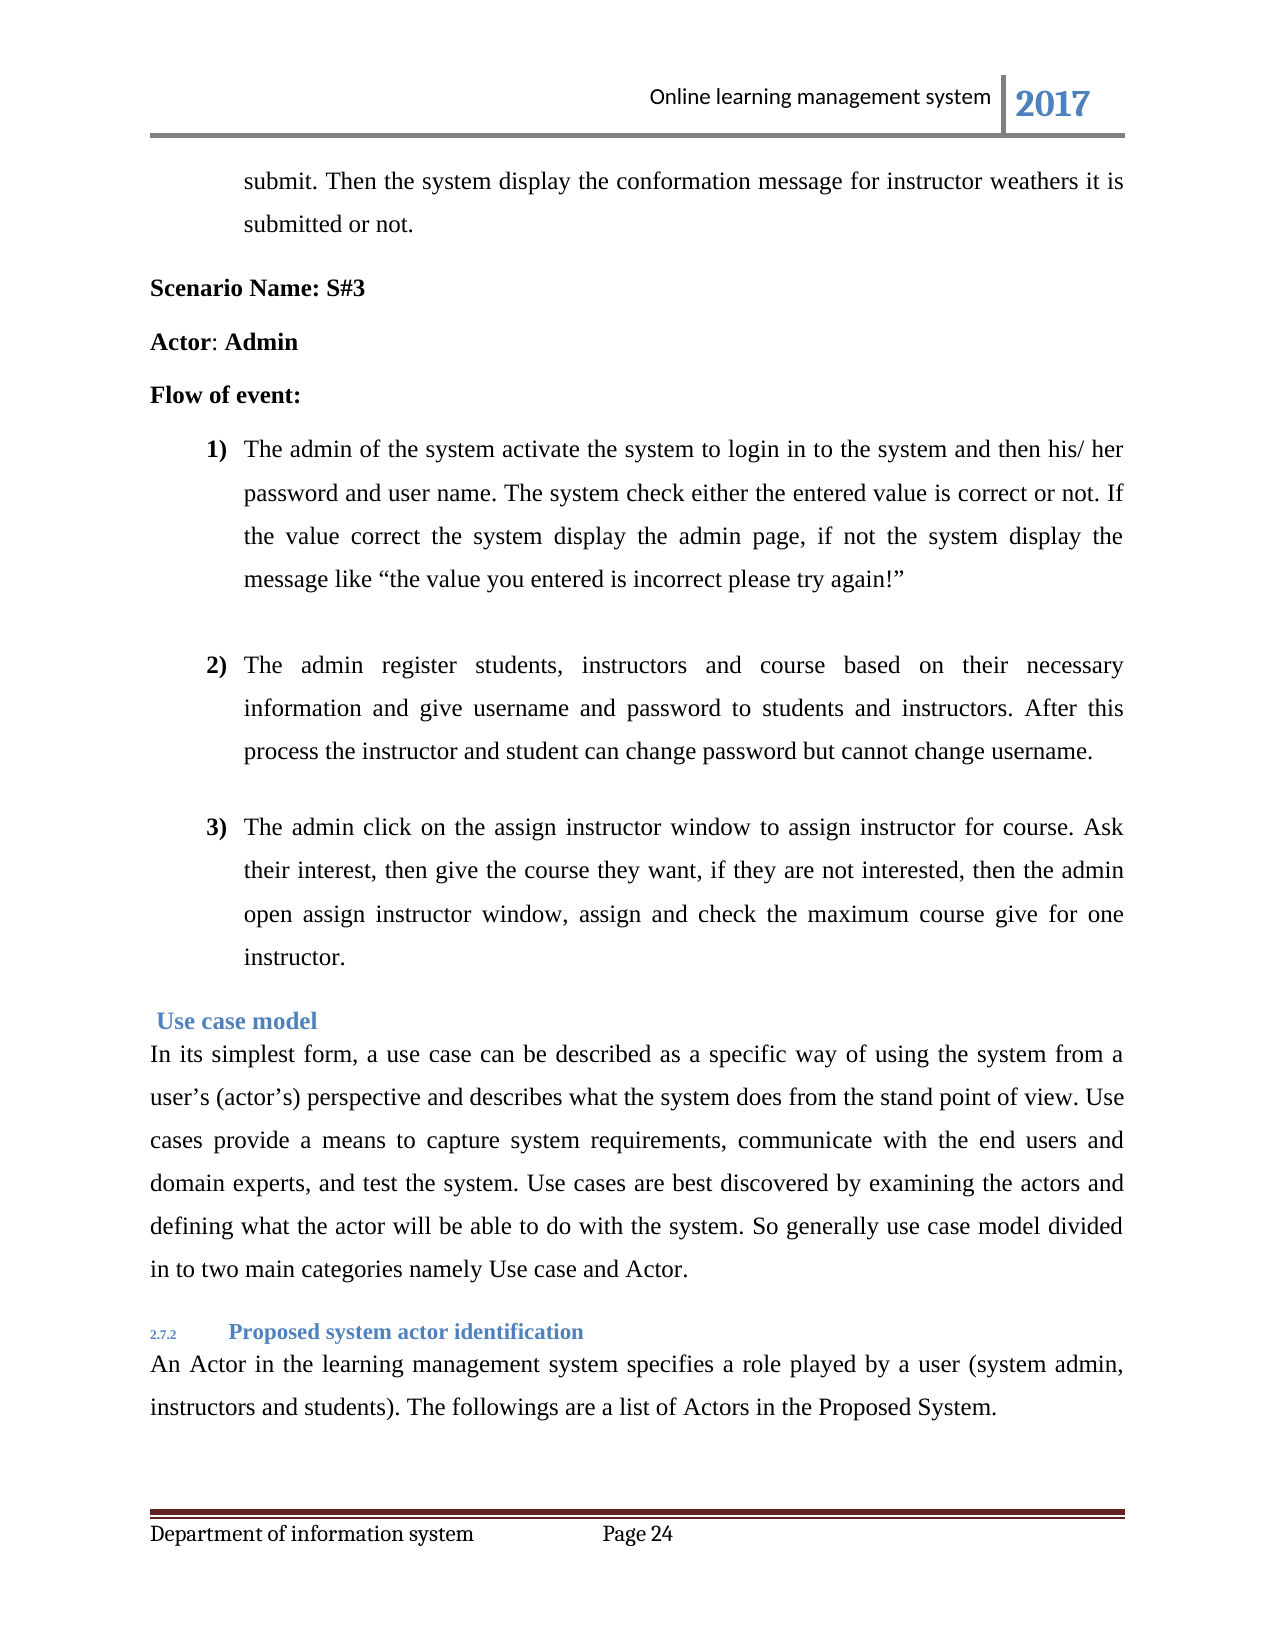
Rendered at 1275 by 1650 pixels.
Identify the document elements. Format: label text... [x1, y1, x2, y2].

list The admin register students, instructors and course based on their necessary information and give username and password to students and instructors. After this process the instructor and student can change password but cannot change username. [206, 650, 1125, 765]
text Flow of event: [150, 381, 1125, 409]
list The admin click on the assign instructor window to assign instructor for course. Ask their interest, then give the course they want, if they are not interested, then the admin open assign instructor window, assign and check the maximum course give for one instructor. [206, 812, 1125, 971]
text An Actor in the learning management system specifies a role played by a user (system admin, instructors and students). The followings are a list of Actors in the Proposed System. [150, 1349, 1125, 1421]
text In its simplest form, a use case can be described as a specific way of using the system from a user’s (actor’s) perspective and describes what the system does from the stand point of view. Use cases provide a means to capture system requirements, communicate with the end users and domain experts, and test the system. Use cases are best discovered by examining the actors and defining what the actor will be able to do with the system. So generally use case model divided in to two main categories namely Use case and Actor. [150, 1039, 1125, 1283]
list The admin of the system activate the system to login in to the system and then his/ her password and user name. The system check either the entered value is correct or not. If the value correct the system display the admin page, if not the system display the message like “the value you entered is incorrect please try again!” [206, 434, 1125, 593]
subtitle Proposed system actor identification [150, 1318, 1125, 1345]
text Scenario Name: S#3 [150, 273, 1125, 302]
text Actor: Admin [150, 327, 1125, 356]
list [206, 166, 1125, 238]
subtitle Use case model [150, 1006, 1125, 1034]
